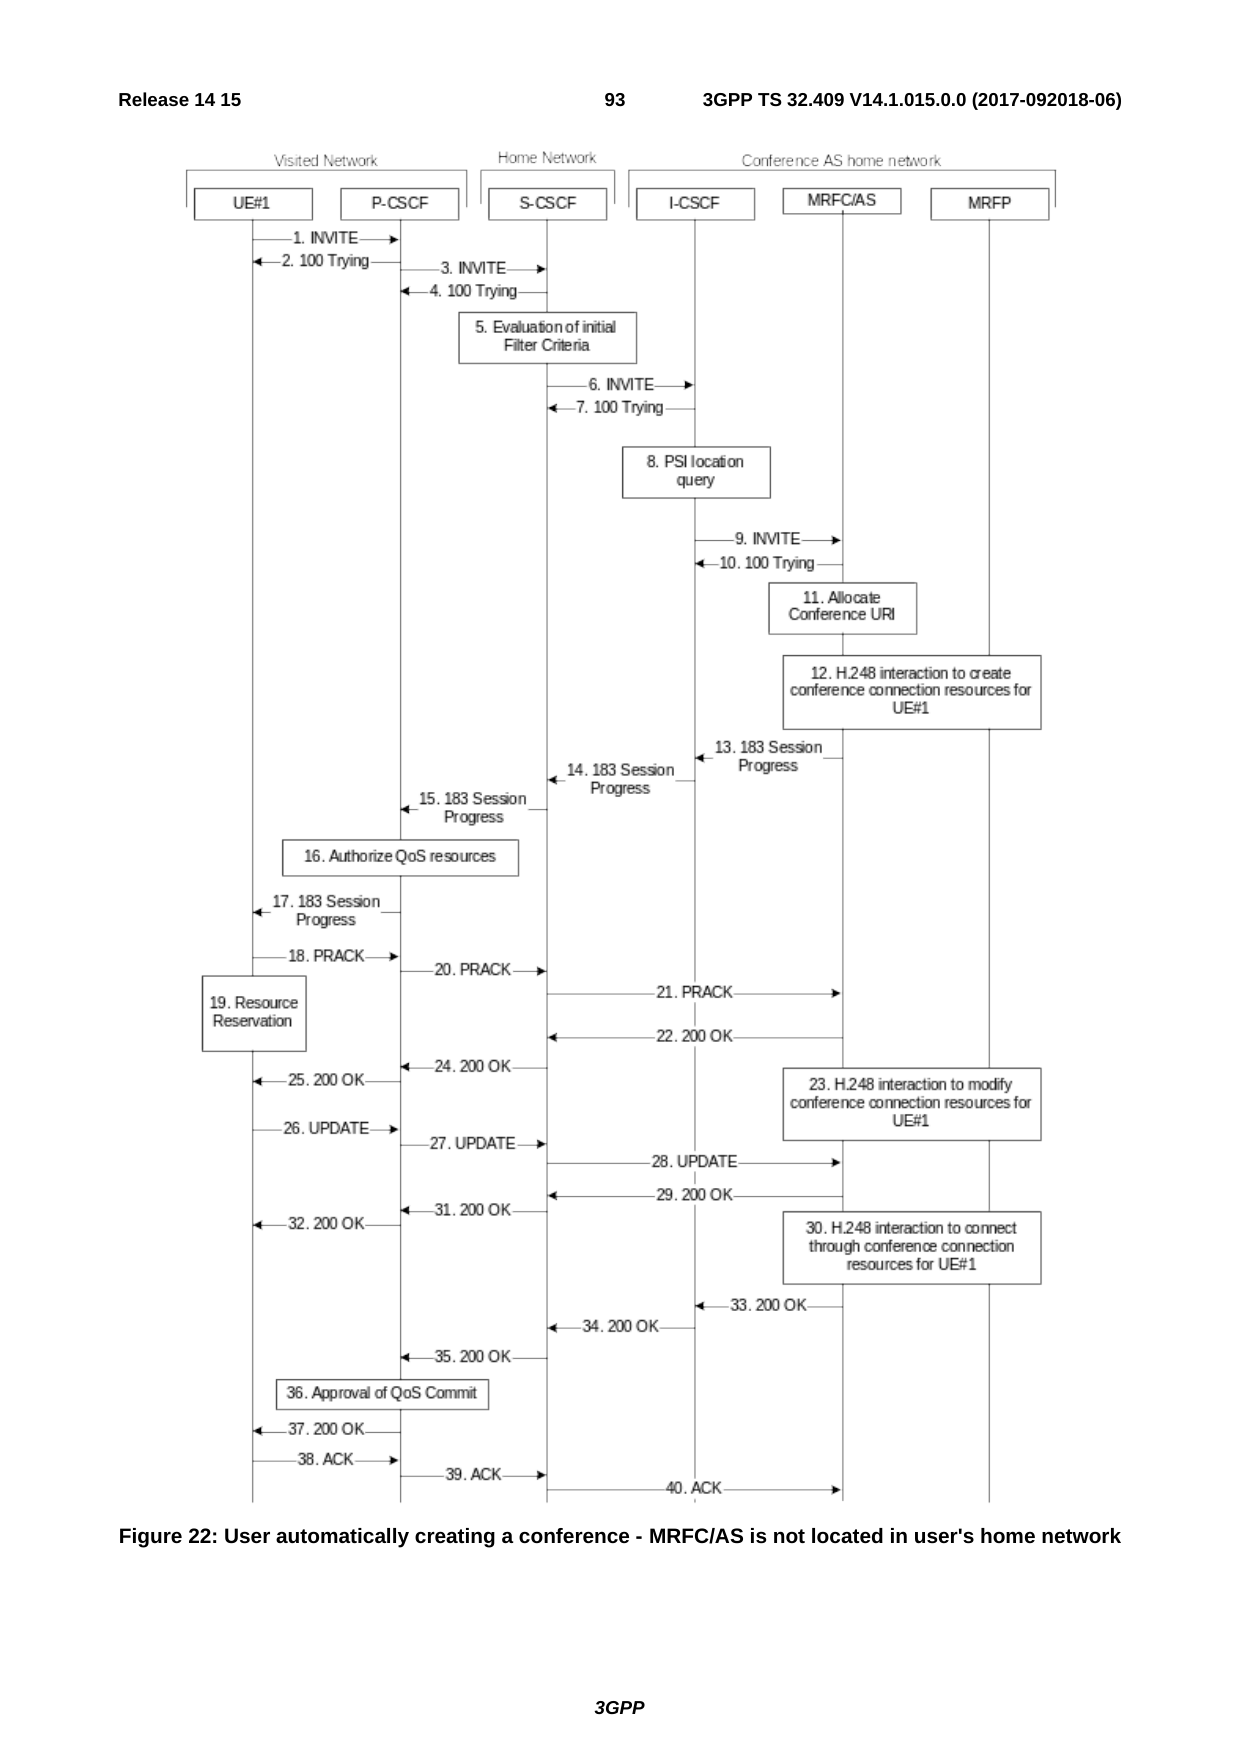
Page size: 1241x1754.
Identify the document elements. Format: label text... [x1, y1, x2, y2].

text Figure 22: User automatically creating a conference - MRFC/AS is not located in user's home network [118, 1524, 1122, 1548]
